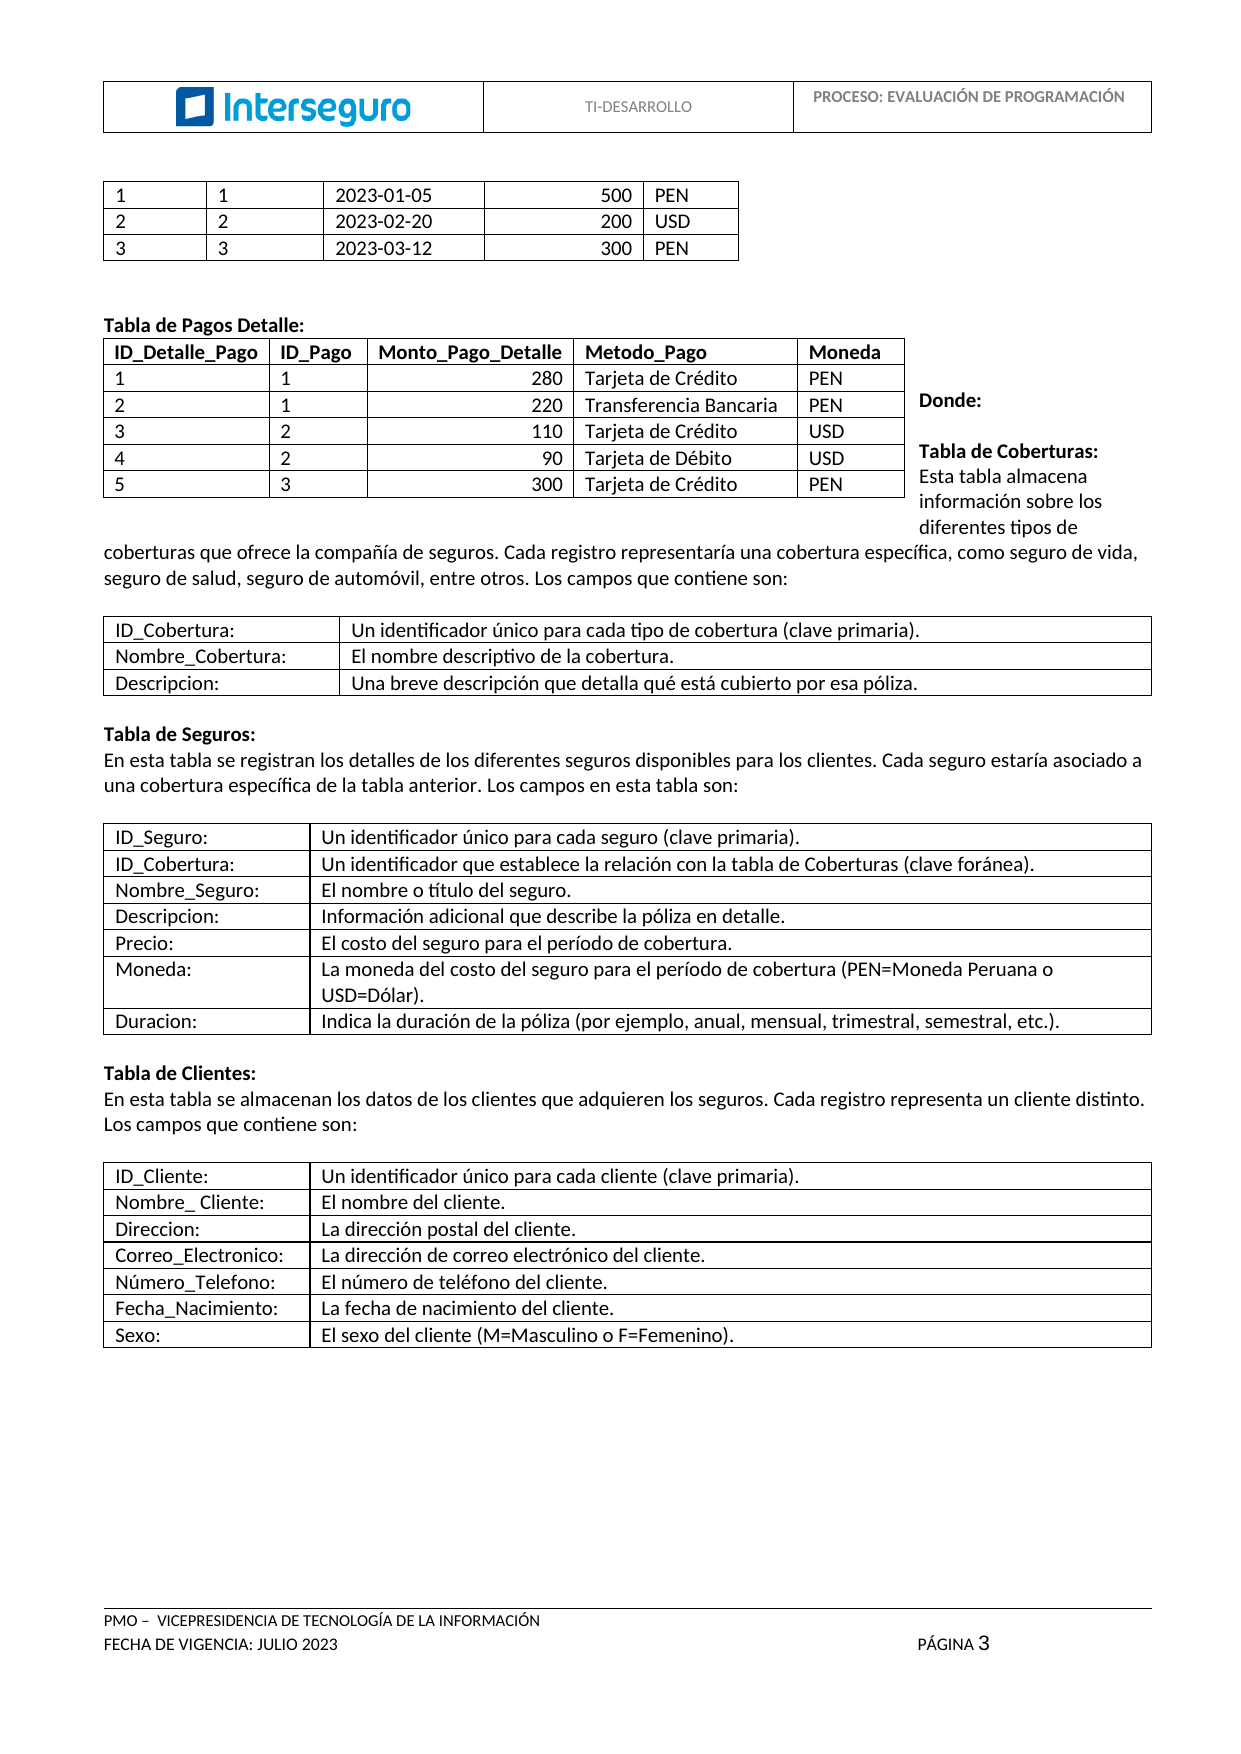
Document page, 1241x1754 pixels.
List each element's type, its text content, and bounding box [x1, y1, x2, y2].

picture [345, 105, 350, 113]
text Donde: [104, 392, 269, 412]
table_cell El nombre o título del seguro. [311, 877, 1151, 903]
text Donde: [574, 392, 797, 412]
table_cell 2 [207, 209, 323, 234]
table_cell La moneda del costo del seguro para el período de cobertura (PEN=Moneda Peruana o USD=Dólar). [311, 957, 1151, 1007]
text Donde: [270, 392, 367, 412]
table_cell Una breve descripción que detalla qué está cubierto por esa póliza. [340, 670, 1151, 695]
table_cell El nombre descriptivo de la cobertura. [340, 643, 1151, 669]
picture [397, 104, 406, 115]
text En esta tabla se registran los detalles de los diferentes seguros disponibles para los clientes. Cada seguro estaría asociado a una cobertura específica de la tabla anterior. Los campos en esta tabla son: [103, 747, 1152, 798]
table_cell Información adicional que describe la póliza en detalle. [311, 904, 1151, 929]
table_cell Un identificador que establece la relación con la tabla de Coberturas (clave foránea). [311, 851, 1151, 876]
table_header ID_Cliente: [104, 1163, 309, 1188]
table_cell 3 [207, 235, 323, 260]
table_cell PEN [644, 182, 738, 207]
table_cell Correo_Electronico: [104, 1243, 309, 1268]
text Donde: [368, 392, 573, 412]
table_cell PEN [644, 235, 738, 260]
table_header ID_Cobertura: [104, 617, 339, 642]
table_cell Fecha_Nacimiento: [104, 1295, 309, 1321]
table_cell 3 [104, 235, 206, 260]
text Donde: [798, 392, 904, 412]
table_header Un identificador único para cada tipo de cobertura (clave primaria). [340, 617, 1151, 642]
text Tabla de Coberturas: [104, 445, 269, 463]
text Tabla de Pagos Detalle: [103, 312, 1152, 338]
table_cell Sexo: [104, 1322, 309, 1347]
table_cell 2 [104, 209, 206, 234]
text Donde: [905, 387, 1152, 412]
table_cell 2023-01-05 [324, 182, 484, 207]
table_cell Descripcion: [104, 904, 309, 929]
text Esta tabla almacena información sobre los diferentes tipos de coberturas que ofrece la compañía de seguros. Cada registro representaría una cobertura específica, como seguro de vida, seguro de salud, seguro de automóvil, entre otros. Los campos que contiene son: [103, 463, 1152, 590]
table_cell 200 [485, 209, 643, 234]
text Tabla de Coberturas: [905, 438, 1152, 463]
table_cell Moneda: [104, 957, 309, 1007]
text Tabla de Coberturas: [798, 445, 904, 463]
table_cell USD [644, 209, 738, 234]
table_cell 1 [207, 182, 323, 207]
text Tabla de Seguros: [103, 722, 1152, 747]
table_cell El nombre del cliente. [311, 1190, 1151, 1215]
table_cell Duracion: [104, 1009, 309, 1034]
table_cell 2023-03-12 [324, 235, 484, 260]
table_header Un identificador único para cada seguro (clave primaria). [311, 824, 1151, 850]
table_cell Nombre_Cobertura: [104, 643, 339, 669]
table_cell La fecha de nacimiento del cliente. [311, 1295, 1151, 1321]
table_cell Precio: [104, 930, 309, 956]
table_cell El número de teléfono del cliente. [311, 1269, 1151, 1294]
table_cell 1 [104, 182, 206, 207]
table_cell 2023-02-20 [324, 209, 484, 234]
table_cell Nombre_Seguro: [104, 877, 309, 903]
table_cell Indica la duración de la póliza (por ejemplo, anual, mensual, trimestral, semestral, etc.). [311, 1009, 1151, 1034]
text Tabla de Coberturas: [574, 445, 797, 463]
table_cell 500 [485, 182, 643, 207]
table_cell ID_Cobertura: [104, 851, 309, 876]
table_header ID_Seguro: [104, 824, 309, 850]
picture [176, 87, 411, 127]
table_cell Nombre_ Cliente: [104, 1190, 309, 1215]
table_header Un identificador único para cada cliente (clave primaria). [311, 1163, 1151, 1188]
table_cell 300 [485, 235, 643, 260]
table_cell La dirección de correo electrónico del cliente. [311, 1243, 1151, 1268]
text Tabla de Coberturas: [368, 445, 573, 463]
table_cell Número_Telefono: [104, 1269, 309, 1294]
table_cell Descripcion: [104, 670, 339, 695]
table_cell El sexo del cliente (M=Masculino o F=Femenino). [311, 1322, 1151, 1347]
text En esta tabla se almacenan los datos de los clientes que adquieren los seguros. Cada registro representa un cliente distinto. Los campos que contiene son: [103, 1086, 1152, 1137]
text Tabla de Coberturas: [270, 445, 367, 463]
table_cell Direccion: [104, 1216, 309, 1241]
table_cell La dirección postal del cliente. [311, 1216, 1151, 1241]
table_cell El costo del seguro para el período de cobertura. [311, 930, 1151, 956]
text Tabla de Clientes: [103, 1060, 1152, 1086]
